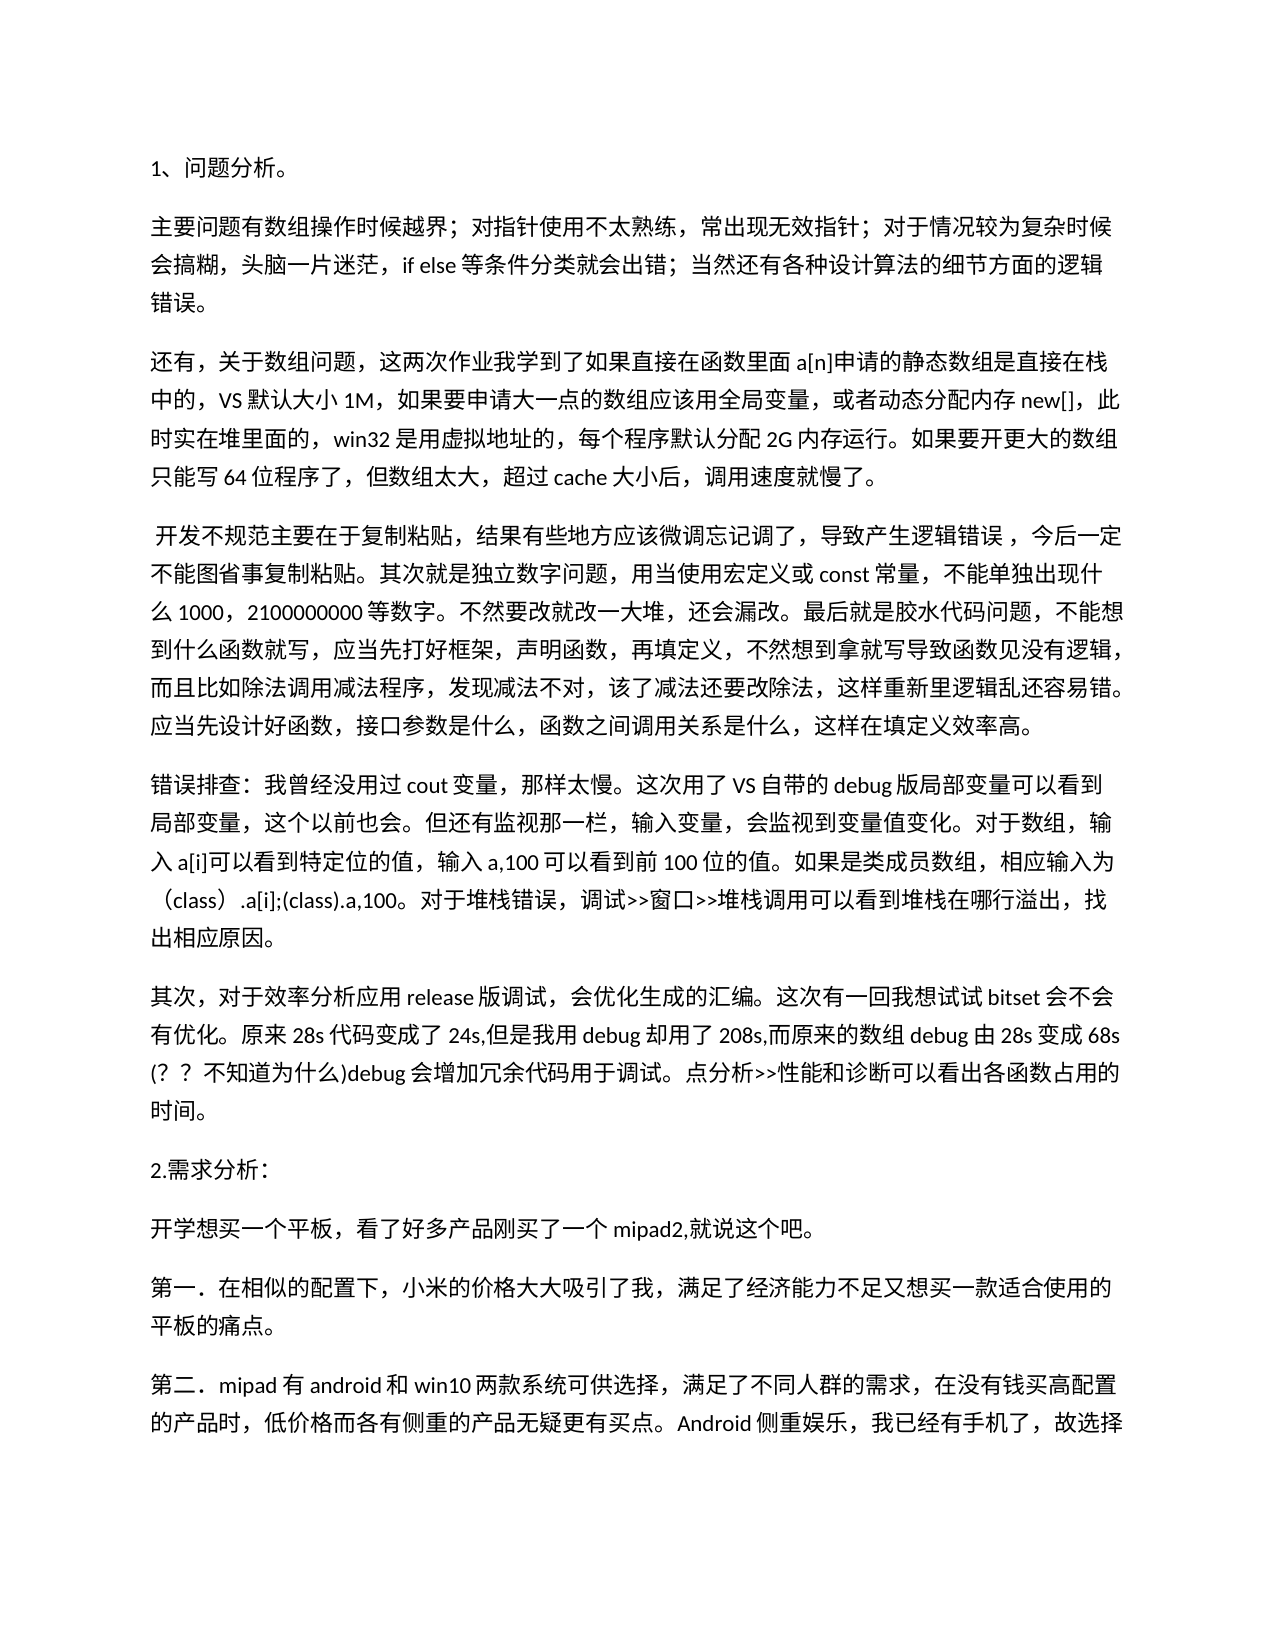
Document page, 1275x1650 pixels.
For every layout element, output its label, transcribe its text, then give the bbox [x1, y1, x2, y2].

text 2.需求分析： [150, 1152, 1125, 1185]
text 1、问题分析。 [150, 150, 1125, 183]
text 其次，对于效率分析应用release版调试，会优化生成的汇编。这次有一回我想试试bitset会不会有优化。原来28s代码变成了24s,但是我用debug却用了208s,而原来的数组debug由28s变成68s (？？不知道为什么)debug会增加冗余代码用于调试。点分析>>性能和诊断可以看出各函数占用的时间。 [150, 978, 1125, 1126]
text 主要问题有数组操作时候越界；对指针使用不太熟练，常出现无效指针；对于情况较为复杂时候会搞糊，头脑一片迷茫，if else等条件分类就会出错；当然还有各种设计算法的细节方面的逻辑错误。 [150, 209, 1125, 318]
text 开发不规范主要在于复制粘贴，结果有些地方应该微调忘记调了，导致产生逻辑错误 ，今后一定不能图省事复制粘贴。其次就是独立数字问题，用当使用宏定义或const常量，不能单独出现什么1000，2100000000等数字。不然要改就改一大堆，还会漏改。最后就是胶水代码问题，不能想到什么函数就写，应当先打好框架，声明函数，再填定义，不然想到拿就写导致函数见没有逻辑，而且比如除法调用减法程序，发现减法不对，该了减法还要改除法，这样重新里逻辑乱还容易错。应当先设计好函数，接口参数是什么，函数之间调用关系是什么，这样在填定义效率高。 [150, 517, 1125, 741]
text 第一．在相似的配置下，小米的价格大大吸引了我，满足了经济能力不足又想买一款适合使用的平板的痛点。 [150, 1270, 1125, 1341]
text 还有，关于数组问题，这两次作业我学到了如果直接在函数里面a[n]申请的静态数组是直接在栈中的，VS默认大小1M，如果要申请大一点的数组应该用全局变量，或者动态分配内存new[]，此时实在堆里面的，win32是用虚拟地址的，每个程序默认分配2G内存运行。如果要开更大的数组只能写64位程序了，但数组太大，超过cache 大小后，调用速度就慢了。 [150, 344, 1125, 492]
text 错误排查：我曾经没用过cout变量，那样太慢。这次用了VS自带的debug版局部变量可以看到局部变量，这个以前也会。但还有监视那一栏，输入变量，会监视到变量值变化。对于数组，输入a[i]可以看到特定位的值，输入a,100可以看到前100位的值。如果是类成员数组，相应输入为（class）.a[i];(class).a,100。对于堆栈错误，调试>>窗口>>堆栈调用可以看到堆栈在哪行溢出，找出相应原因。 [150, 767, 1125, 953]
text 开学想买一个平板，看了好多产品刚买了一个mipad2,就说这个吧。 [150, 1211, 1125, 1244]
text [150, 1367, 1125, 1438]
